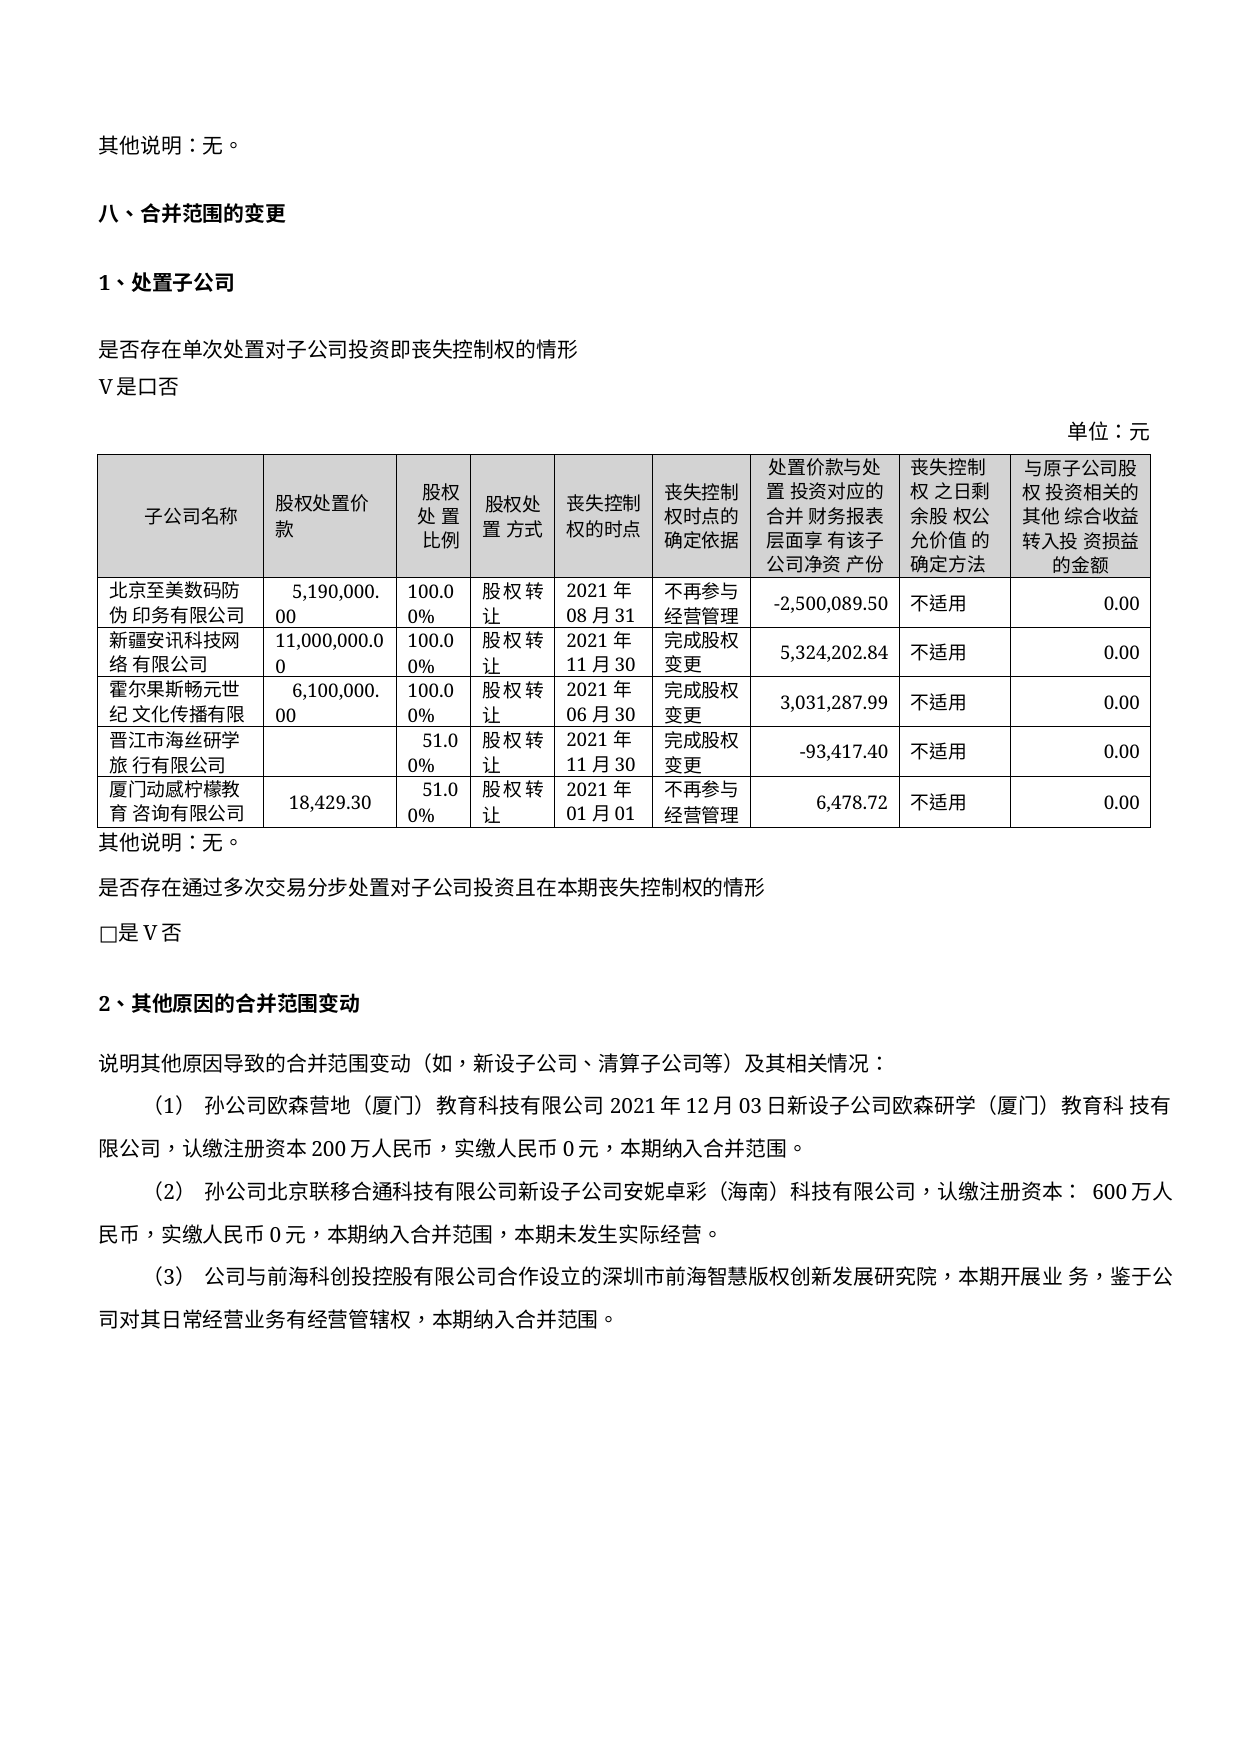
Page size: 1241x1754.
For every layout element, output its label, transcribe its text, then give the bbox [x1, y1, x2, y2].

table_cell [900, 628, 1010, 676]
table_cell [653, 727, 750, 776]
subtitle 1、处置子公司 [76, 268, 1173, 296]
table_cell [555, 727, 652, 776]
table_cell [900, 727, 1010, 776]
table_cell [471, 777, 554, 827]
text 说明其他原因导致的合并范围变动（如，新设子公司、清算子公司等）及其相关情况： [76, 1037, 1173, 1080]
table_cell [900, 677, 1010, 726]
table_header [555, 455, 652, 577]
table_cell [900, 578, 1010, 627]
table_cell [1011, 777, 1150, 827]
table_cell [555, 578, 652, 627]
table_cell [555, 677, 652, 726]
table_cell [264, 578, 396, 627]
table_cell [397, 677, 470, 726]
text （2） 孙公司北京联移合通科技有限公司新设子公司安妮卓彩（海南）科技有限公司，认缴注册资本： 600万人民币，实缴人民币0元，本期纳入合并范围，本期未发生实际经营。 [98, 1165, 1173, 1251]
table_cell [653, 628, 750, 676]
text 是否存在通过多次交易分步处置对子公司投资且在本期丧失控制权的情形 [76, 873, 1173, 901]
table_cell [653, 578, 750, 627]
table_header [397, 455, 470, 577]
text （1） 孙公司欧森营地（厦门）教育科技有限公司2021年12月03日新设子公司欧森研学（厦门）教育科 技有限公司，认缴注册资本200万人民币，实缴人民币0元，本期纳入合并范围。 [98, 1080, 1173, 1165]
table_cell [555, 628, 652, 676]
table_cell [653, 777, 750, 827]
text 其他说明：无。 [76, 132, 1173, 160]
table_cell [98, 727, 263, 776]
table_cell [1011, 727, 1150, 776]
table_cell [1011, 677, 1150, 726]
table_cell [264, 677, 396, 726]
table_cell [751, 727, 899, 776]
text 是否存在单次处置对子公司投资即丧失控制权的情形 [76, 336, 1173, 364]
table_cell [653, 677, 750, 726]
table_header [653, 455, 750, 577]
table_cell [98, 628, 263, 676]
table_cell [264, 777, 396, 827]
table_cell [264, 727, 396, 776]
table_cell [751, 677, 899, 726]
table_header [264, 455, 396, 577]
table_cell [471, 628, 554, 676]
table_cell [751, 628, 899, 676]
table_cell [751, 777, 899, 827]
text □是V否 [76, 918, 1173, 946]
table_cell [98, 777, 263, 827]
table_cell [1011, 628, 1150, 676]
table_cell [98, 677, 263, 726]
subtitle 八、合并范围的变更 [76, 199, 1173, 228]
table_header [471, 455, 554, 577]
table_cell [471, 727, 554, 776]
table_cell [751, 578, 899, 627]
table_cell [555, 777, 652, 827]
subtitle 2、其他原因的合并范围变动 [76, 978, 1173, 1020]
text 其他说明：无。 [76, 828, 1173, 856]
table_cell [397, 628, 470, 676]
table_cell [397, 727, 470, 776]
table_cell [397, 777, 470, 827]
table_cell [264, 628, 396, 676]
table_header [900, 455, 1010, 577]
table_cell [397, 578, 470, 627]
text 单位：元 [76, 417, 1150, 446]
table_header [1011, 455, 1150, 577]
text V是口否 [76, 372, 1173, 401]
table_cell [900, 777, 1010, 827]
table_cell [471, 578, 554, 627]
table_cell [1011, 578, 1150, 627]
text （3） 公司与前海科创投控股有限公司合作设立的深圳市前海智慧版权创新发展研究院，本期开展业 务，鉴于公司对其日常经营业务有经营管辖权，本期纳入合并范围。 [98, 1251, 1173, 1336]
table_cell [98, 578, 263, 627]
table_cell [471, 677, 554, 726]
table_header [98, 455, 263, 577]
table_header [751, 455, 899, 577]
